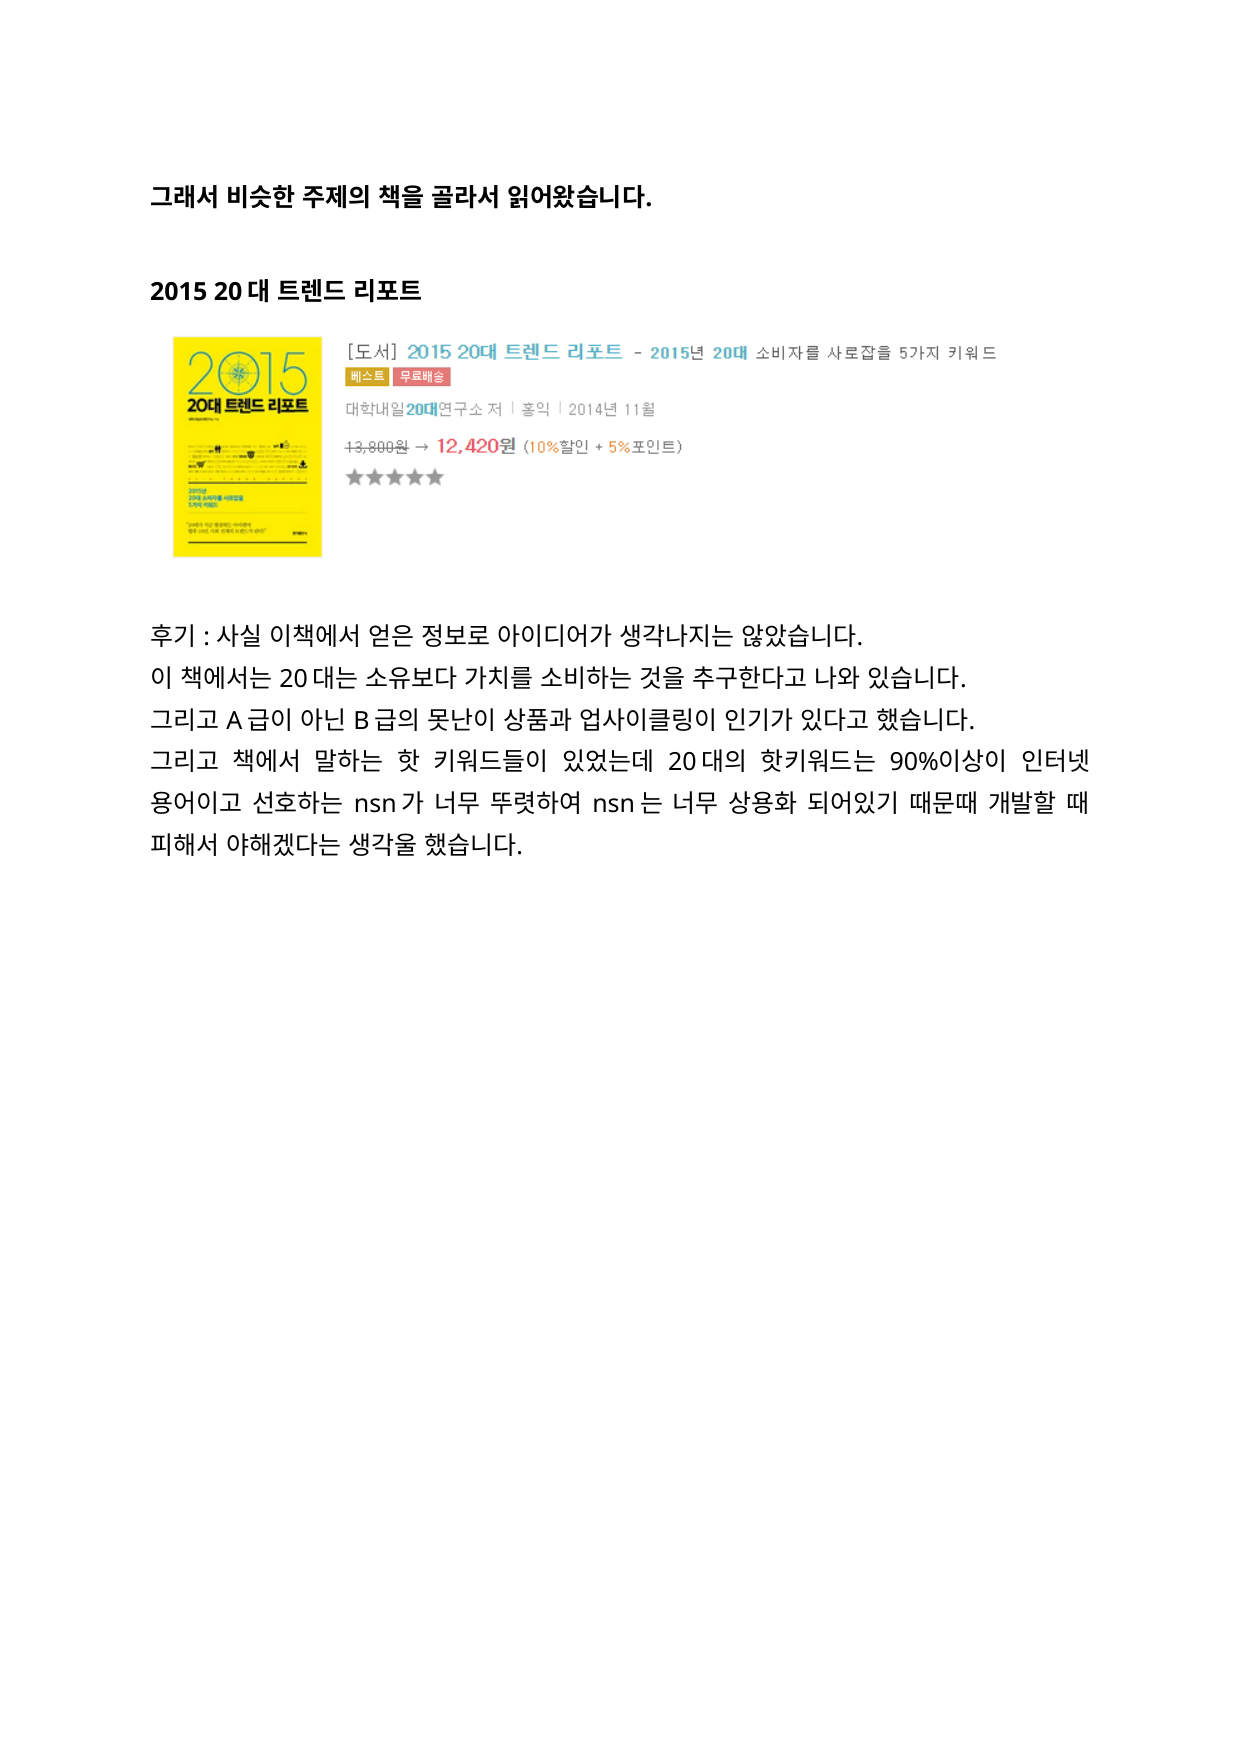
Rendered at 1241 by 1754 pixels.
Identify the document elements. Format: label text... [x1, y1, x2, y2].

text 2015 20대 트렌드 리포트 [150, 271, 1090, 311]
text 그래서 비슷한 주제의 책을 골라서 읽어왔습니다. [150, 177, 1090, 246]
picture [150, 311, 1091, 592]
text 후기 : 사실 이책에서 얻은 정보로 아이디어가 생각나지는 않았습니다. 이 책에서는 20대는 소유보다 가치를 소비하는 것을 추구한다고 나와 있습니다. 그리고 A급이 아닌 B급의 못난이 상품과 업사이클링이 인기가 있다고 했습니다. 그리고 책에서 말하는 핫 키워드들이 있었는데 20대의 핫키워드는 90%이상이 인터넷 용어이고 선호하는 nsn가 너무 뚜렷하여 nsn는 너무 상용화 되어있기 때문때 개발할 때 피해서 야해겠다는 생각울 했습니다. [150, 617, 1090, 861]
